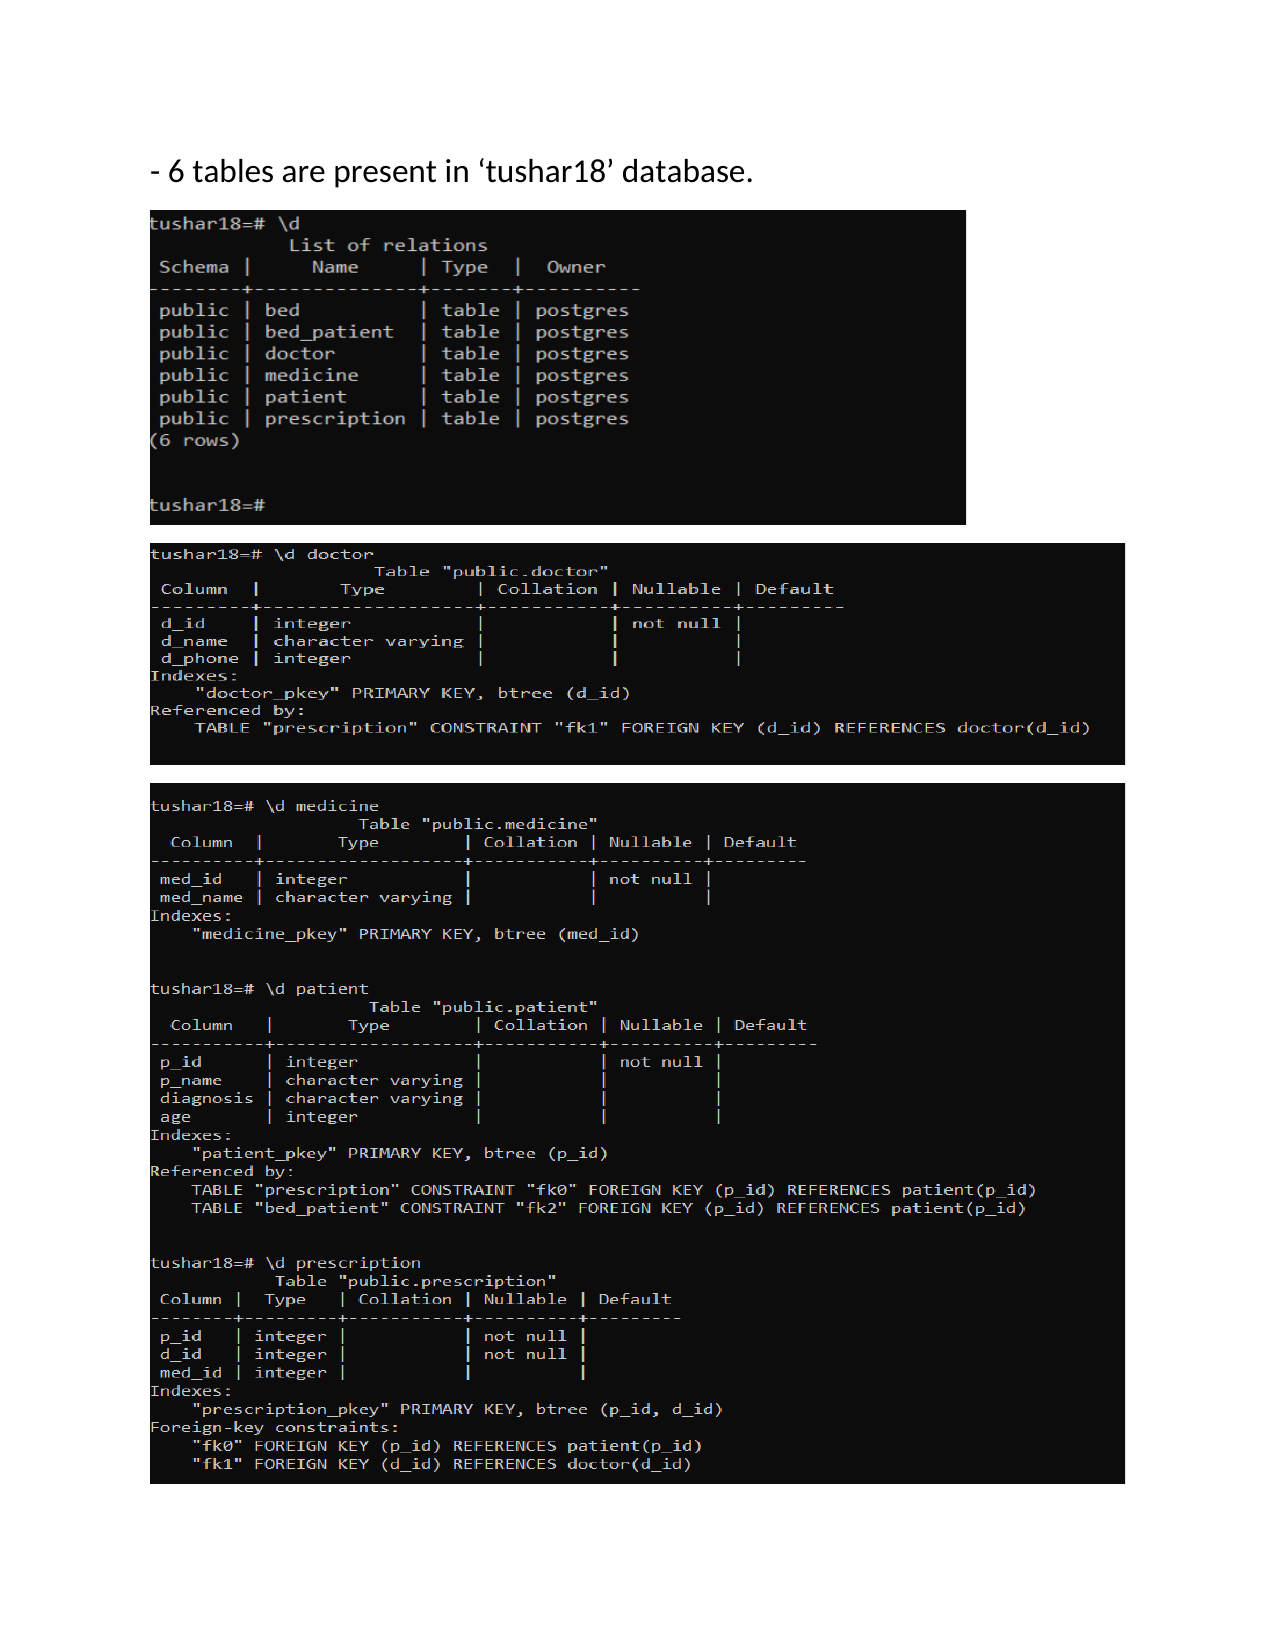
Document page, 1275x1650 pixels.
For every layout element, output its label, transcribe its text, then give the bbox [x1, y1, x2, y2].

picture [150, 210, 967, 525]
text - 6 tables are present in ‘tushar18’ database. [150, 150, 1125, 191]
picture [150, 543, 1125, 765]
picture [150, 783, 1125, 1484]
